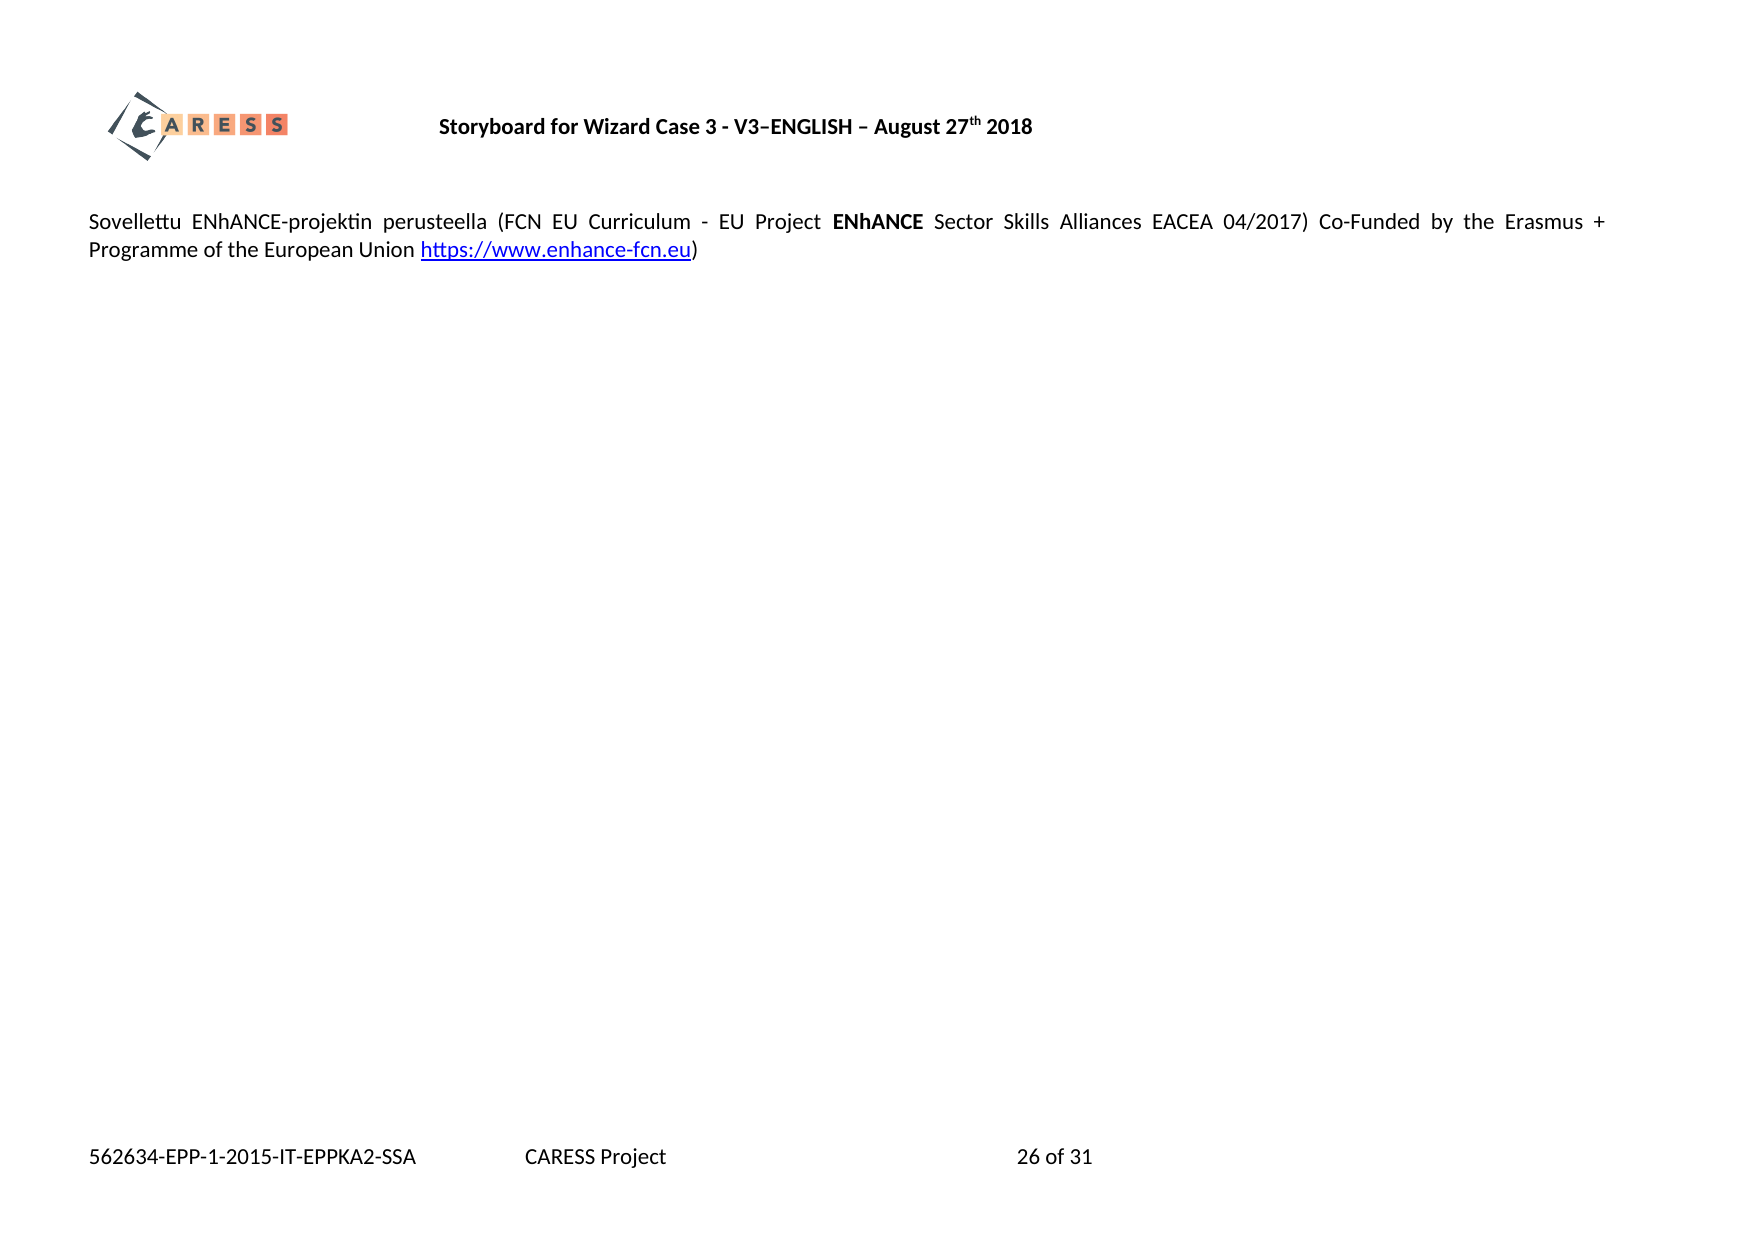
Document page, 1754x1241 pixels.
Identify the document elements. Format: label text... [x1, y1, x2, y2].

picture [100, 86, 296, 167]
text Sovellettu ENhANCE-projektin perusteella (FCN EU Curriculum - EU Project ENhANCE Sector Skills Alliances EACEA 04/2017) Co-Funded by the Erasmus + Programme of the European Union https://www.enhance-fcn.eu) [89, 207, 1606, 263]
